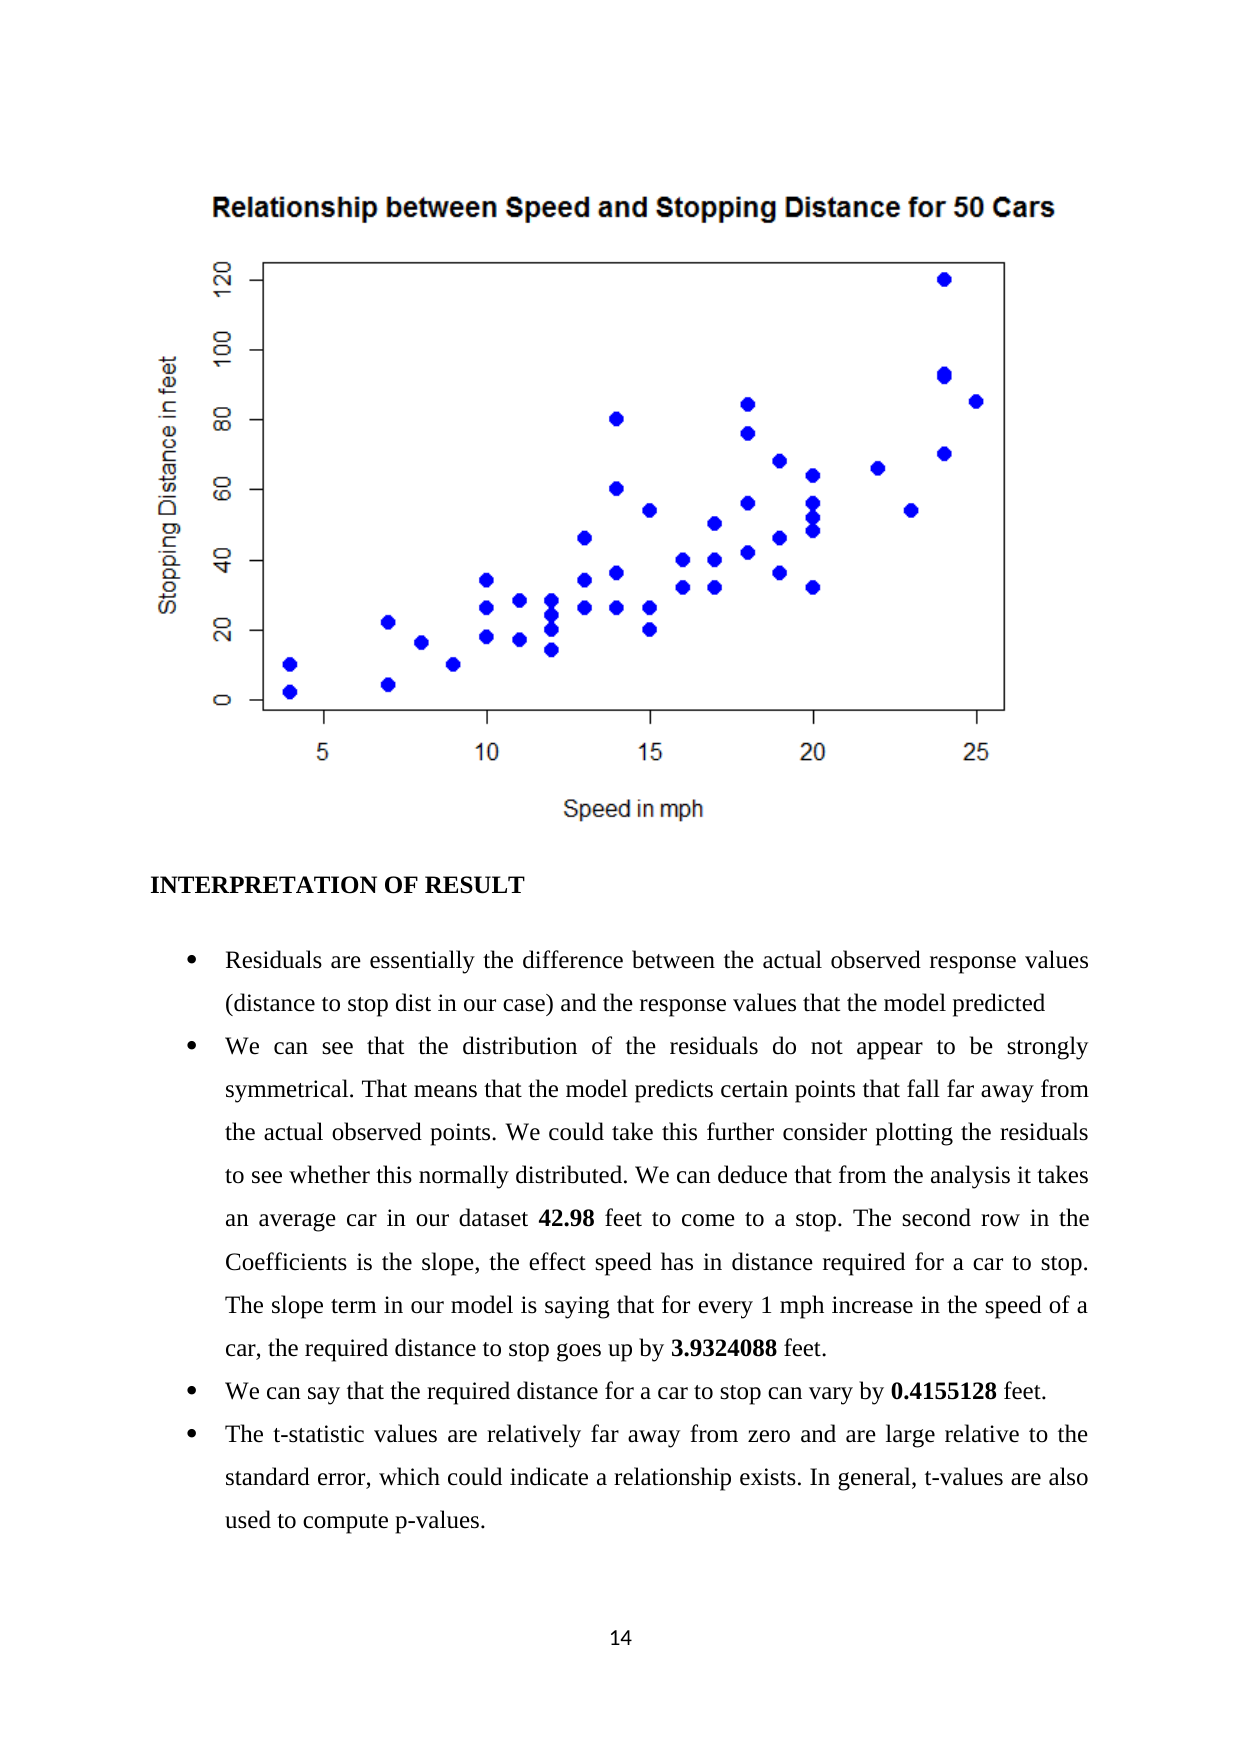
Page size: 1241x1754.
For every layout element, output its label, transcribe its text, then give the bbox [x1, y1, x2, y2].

list The t-statistic values are relatively far away from zero and are large relative to the standard error, which could indicate a relationship exists. In general, t-values are also used to compute p-values. [187, 1419, 1090, 1534]
text INTERPRETATION OF RESULT [150, 871, 1090, 899]
list Residuals are essentially the difference between the actual observed response values (distance to stop dist in our case) and the response values that the model predicted [187, 945, 1090, 1017]
list We can see that the distribution of the residuals do not appear to be strongly symmetrical. That means that the model predicts certain points that fall far away from the actual observed points. We could take this further consider plotting the residuals to see whether this normally distributed. We can deduce that from the analysis it takes an average car in our dataset 42.98 feet to come to a stop. The second row in the Coefficients is the slope, the effect speed has in distance required for a car to stop. The slope term in our model is saying that for every 1 mph increase in the speed of a car, the required distance to stop goes up by 3.9324088 feet. [187, 1031, 1090, 1362]
picture [150, 150, 1063, 852]
list We can say that the required distance for a car to stop can vary by 0.4155128 feet. [187, 1376, 1090, 1405]
